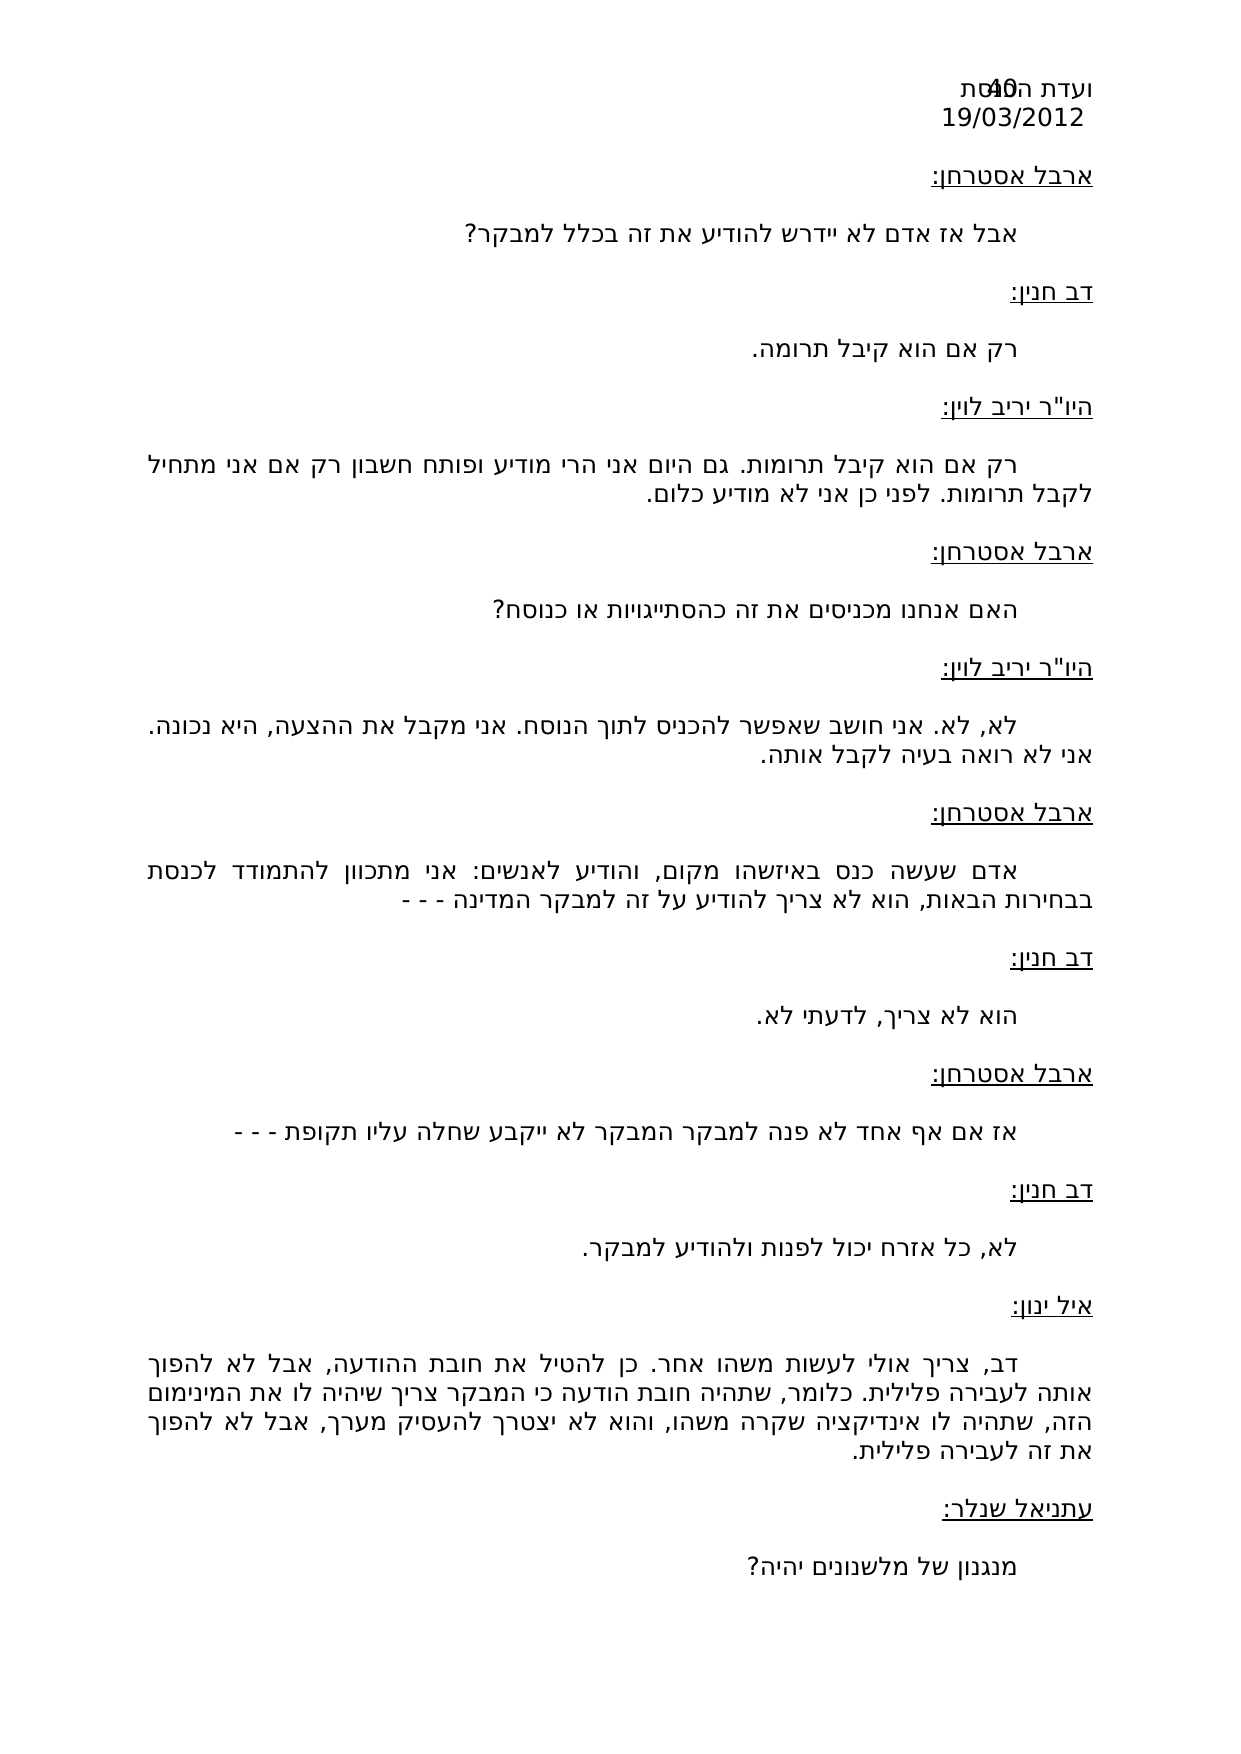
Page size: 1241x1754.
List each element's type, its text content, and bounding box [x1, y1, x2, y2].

text אז אם אף אחד לא פנה למבקר המבקר לא ייקבע שחלה עליו תקופת - - - [147, 1117, 1093, 1146]
text דב חנין: [147, 943, 1093, 973]
text דב חנין: [147, 1175, 1093, 1204]
text היו"ר יריב לוין: [147, 393, 1093, 422]
text רק אם הוא קיבל תרומה. [147, 335, 1093, 364]
text עתניאל שנלר: [147, 1494, 1093, 1523]
text לא, לא. אני חושב שאפשר להכניס לתוך הנוסח. אני מקבל את ההצעה, היא נכונה. אני לא רואה בעיה לקבל אותה. [147, 711, 1093, 770]
text דב חנין: [147, 277, 1093, 306]
text לא, כל אזרח יכול לפנות ולהודיע למבקר. [147, 1233, 1093, 1262]
text היו"ר יריב לוין: [147, 653, 1093, 683]
text ארבל אסטרחן: [147, 798, 1093, 828]
text דב, צריך אולי לעשות משהו אחר. כן להטיל את חובת ההודעה, אבל לא להפוך אותה לעבירה פלילית. כלומר, שתהיה חובת הודעה כי המבקר צריך שיהיה לו את המינימום הזה, שתהיה לו אינדיקציה שקרה משהו, והוא לא יצטרך להעסיק מערך, אבל לא להפוך את זה לעבירה פלילית. [147, 1349, 1093, 1466]
text איל ינון: [147, 1291, 1093, 1320]
text ארבל אסטרחן: [147, 538, 1093, 567]
text אדם שעשה כנס באיזשהו מקום, והודיע לאנשים: אני מתכוון להתמודד לכנסת בבחירות הבאות, הוא לא צריך להודיע על זה למבקר המדינה - - - [147, 856, 1093, 915]
text אבל אז אדם לא יידרש להודיע את זה בכלל למבקר? [147, 219, 1093, 248]
text ארבל אסטרחן: [147, 1059, 1093, 1088]
text ארבל אסטרחן: [147, 161, 1093, 190]
text מנגנון של מלשנונים יהיה? [147, 1552, 1093, 1581]
text רק אם הוא קיבל תרומות. גם היום אני הרי מודיע ופותח חשבון רק אם אני מתחיל לקבל תרומות. לפני כן אני לא מודיע כלום. [147, 451, 1093, 509]
text האם אנחנו מכניסים את זה כהסתייגויות או כנוסח? [147, 596, 1093, 625]
text הוא לא צריך, לדעתי לא. [147, 1001, 1093, 1031]
